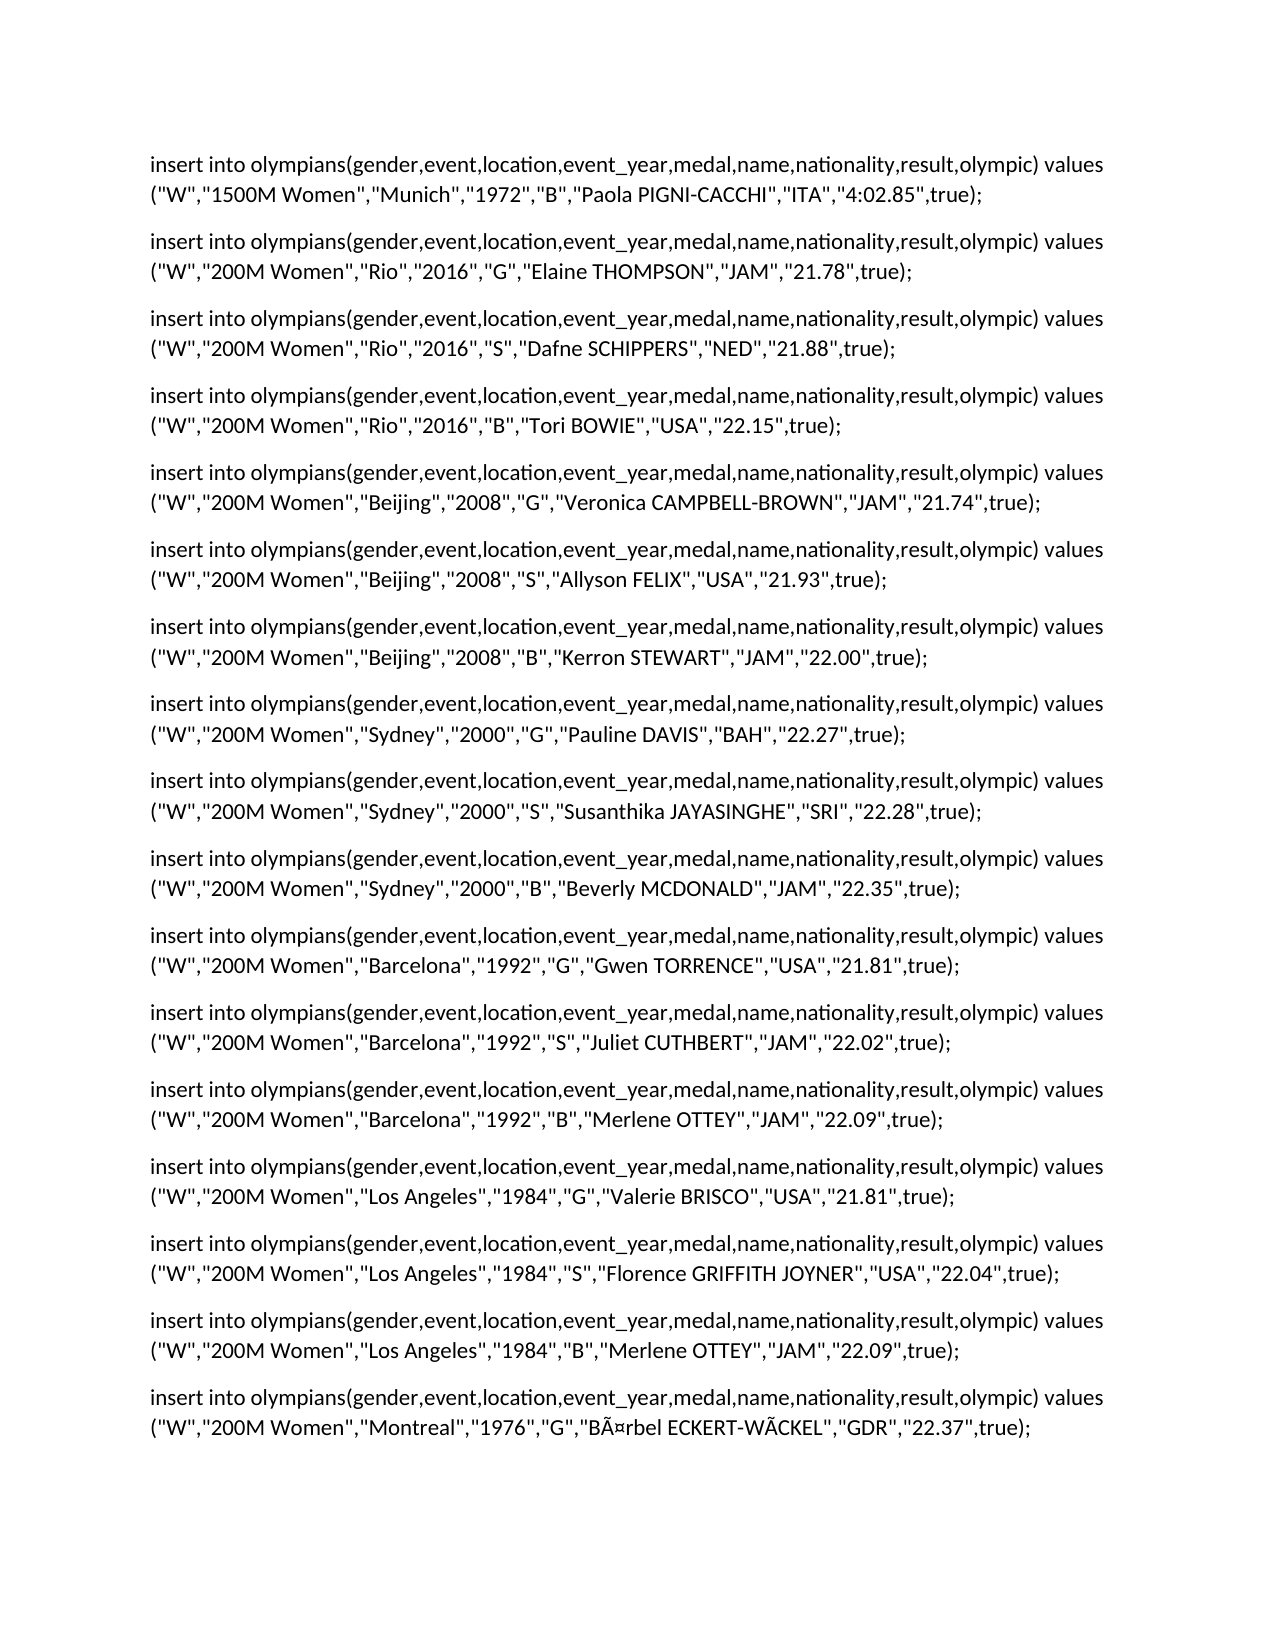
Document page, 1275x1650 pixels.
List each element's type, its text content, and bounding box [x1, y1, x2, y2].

text insert into olympians(gender,event,location,event_year,medal,name,nationality,result,olympic) values ("W","200M Women","Barcelona","1992","B","Merlene OTTEY","JAM","22.09",true); [150, 1075, 1125, 1133]
text insert into olympians(gender,event,location,event_year,medal,name,nationality,result,olympic) values ("W","200M Women","Barcelona","1992","S","Juliet CUTHBERT","JAM","22.02",true); [150, 998, 1125, 1056]
text insert into olympians(gender,event,location,event_year,medal,name,nationality,result,olympic) values ("W","200M Women","Los Angeles","1984","S","Florence GRIFFITH JOYNER","USA","22.04",true); [150, 1229, 1125, 1287]
text insert into olympians(gender,event,location,event_year,medal,name,nationality,result,olympic) values ("W","200M Women","Montreal","1976","G","BÃ¤rbel ECKERT-WÃCKEL","GDR","22.37",true); [150, 1383, 1125, 1442]
text insert into olympians(gender,event,location,event_year,medal,name,nationality,result,olympic) values ("W","200M Women","Los Angeles","1984","G","Valerie BRISCO","USA","21.81",true); [150, 1152, 1125, 1210]
text insert into olympians(gender,event,location,event_year,medal,name,nationality,result,olympic) values ("W","200M Women","Beijing","2008","G","Veronica CAMPBELL-BROWN","JAM","21.74",true); [150, 458, 1125, 517]
text insert into olympians(gender,event,location,event_year,medal,name,nationality,result,olympic) values ("W","200M Women","Sydney","2000","S","Susanthika JAYASINGHE","SRI","22.28",true); [150, 767, 1125, 825]
text insert into olympians(gender,event,location,event_year,medal,name,nationality,result,olympic) values ("W","200M Women","Rio","2016","S","Dafne SCHIPPERS","NED","21.88",true); [150, 304, 1125, 362]
text insert into olympians(gender,event,location,event_year,medal,name,nationality,result,olympic) values ("W","200M Women","Sydney","2000","G","Pauline DAVIS","BAH","22.27",true); [150, 689, 1125, 748]
text insert into olympians(gender,event,location,event_year,medal,name,nationality,result,olympic) values ("W","200M Women","Sydney","2000","B","Beverly MCDONALD","JAM","22.35",true); [150, 844, 1125, 902]
text insert into olympians(gender,event,location,event_year,medal,name,nationality,result,olympic) values ("W","200M Women","Los Angeles","1984","B","Merlene OTTEY","JAM","22.09",true); [150, 1306, 1125, 1364]
text insert into olympians(gender,event,location,event_year,medal,name,nationality,result,olympic) values ("W","200M Women","Beijing","2008","S","Allyson FELIX","USA","21.93",true); [150, 535, 1125, 594]
text insert into olympians(gender,event,location,event_year,medal,name,nationality,result,olympic) values ("W","200M Women","Beijing","2008","B","Kerron STEWART","JAM","22.00",true); [150, 612, 1125, 671]
text insert into olympians(gender,event,location,event_year,medal,name,nationality,result,olympic) values ("W","200M Women","Barcelona","1992","G","Gwen TORRENCE","USA","21.81",true); [150, 921, 1125, 979]
text insert into olympians(gender,event,location,event_year,medal,name,nationality,result,olympic) values ("W","1500M Women","Munich","1972","B","Paola PIGNI-CACCHI","ITA","4:02.85",true); [150, 150, 1125, 208]
text insert into olympians(gender,event,location,event_year,medal,name,nationality,result,olympic) values ("W","200M Women","Rio","2016","B","Tori BOWIE","USA","22.15",true); [150, 381, 1125, 439]
text insert into olympians(gender,event,location,event_year,medal,name,nationality,result,olympic) values ("W","200M Women","Rio","2016","G","Elaine THOMPSON","JAM","21.78",true); [150, 227, 1125, 285]
